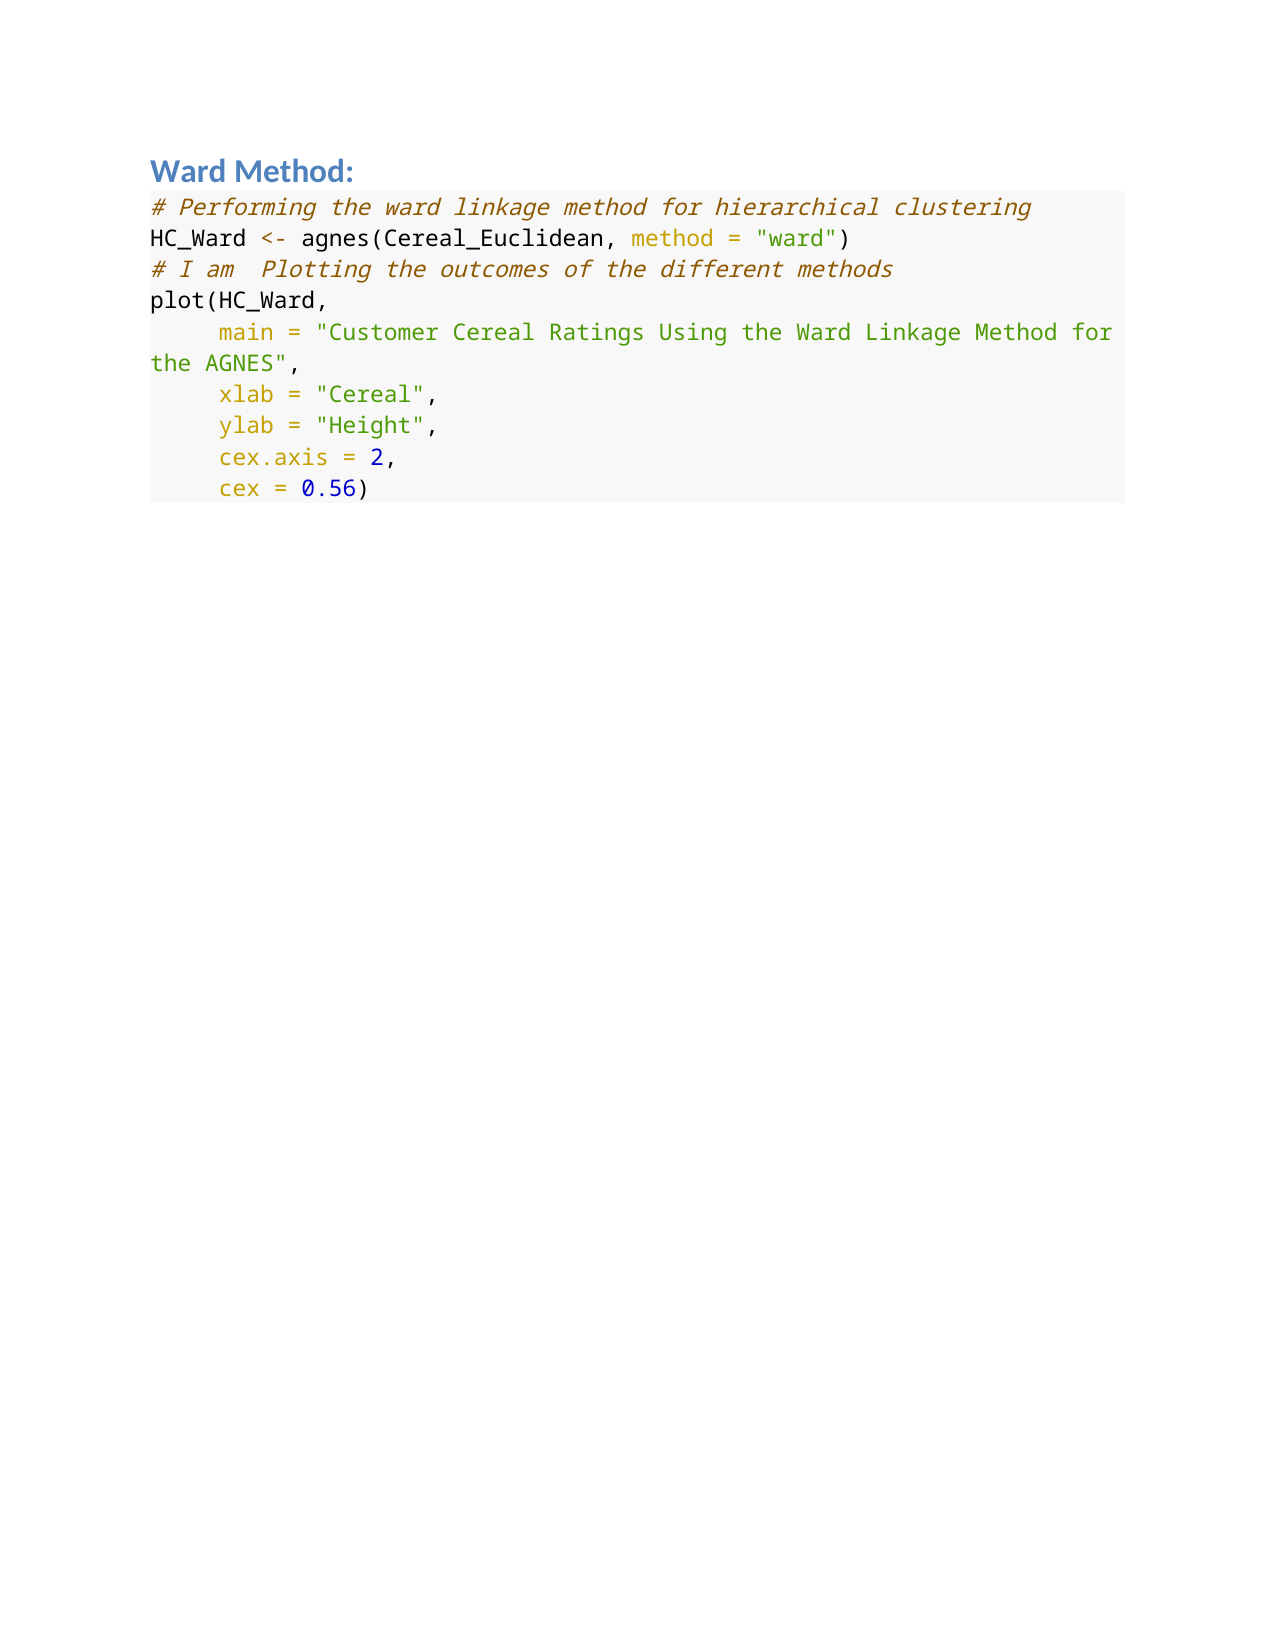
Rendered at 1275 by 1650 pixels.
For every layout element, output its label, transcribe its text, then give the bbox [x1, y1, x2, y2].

subtitle Ward Method: [150, 150, 1125, 191]
text # Performing the ward linkage method for hierarchical clustering HC_Ward <- agnes(Cereal_Euclidean, method = "ward") # I am Plotting the outcomes of the different methods plot(HC_Ward, main = "Customer Cereal Ratings Using the Ward Linkage Method for the AGNES", xlab = "Cereal", ylab = "Height", cex.axis = 2, cex = 0.56) [150, 191, 1125, 503]
